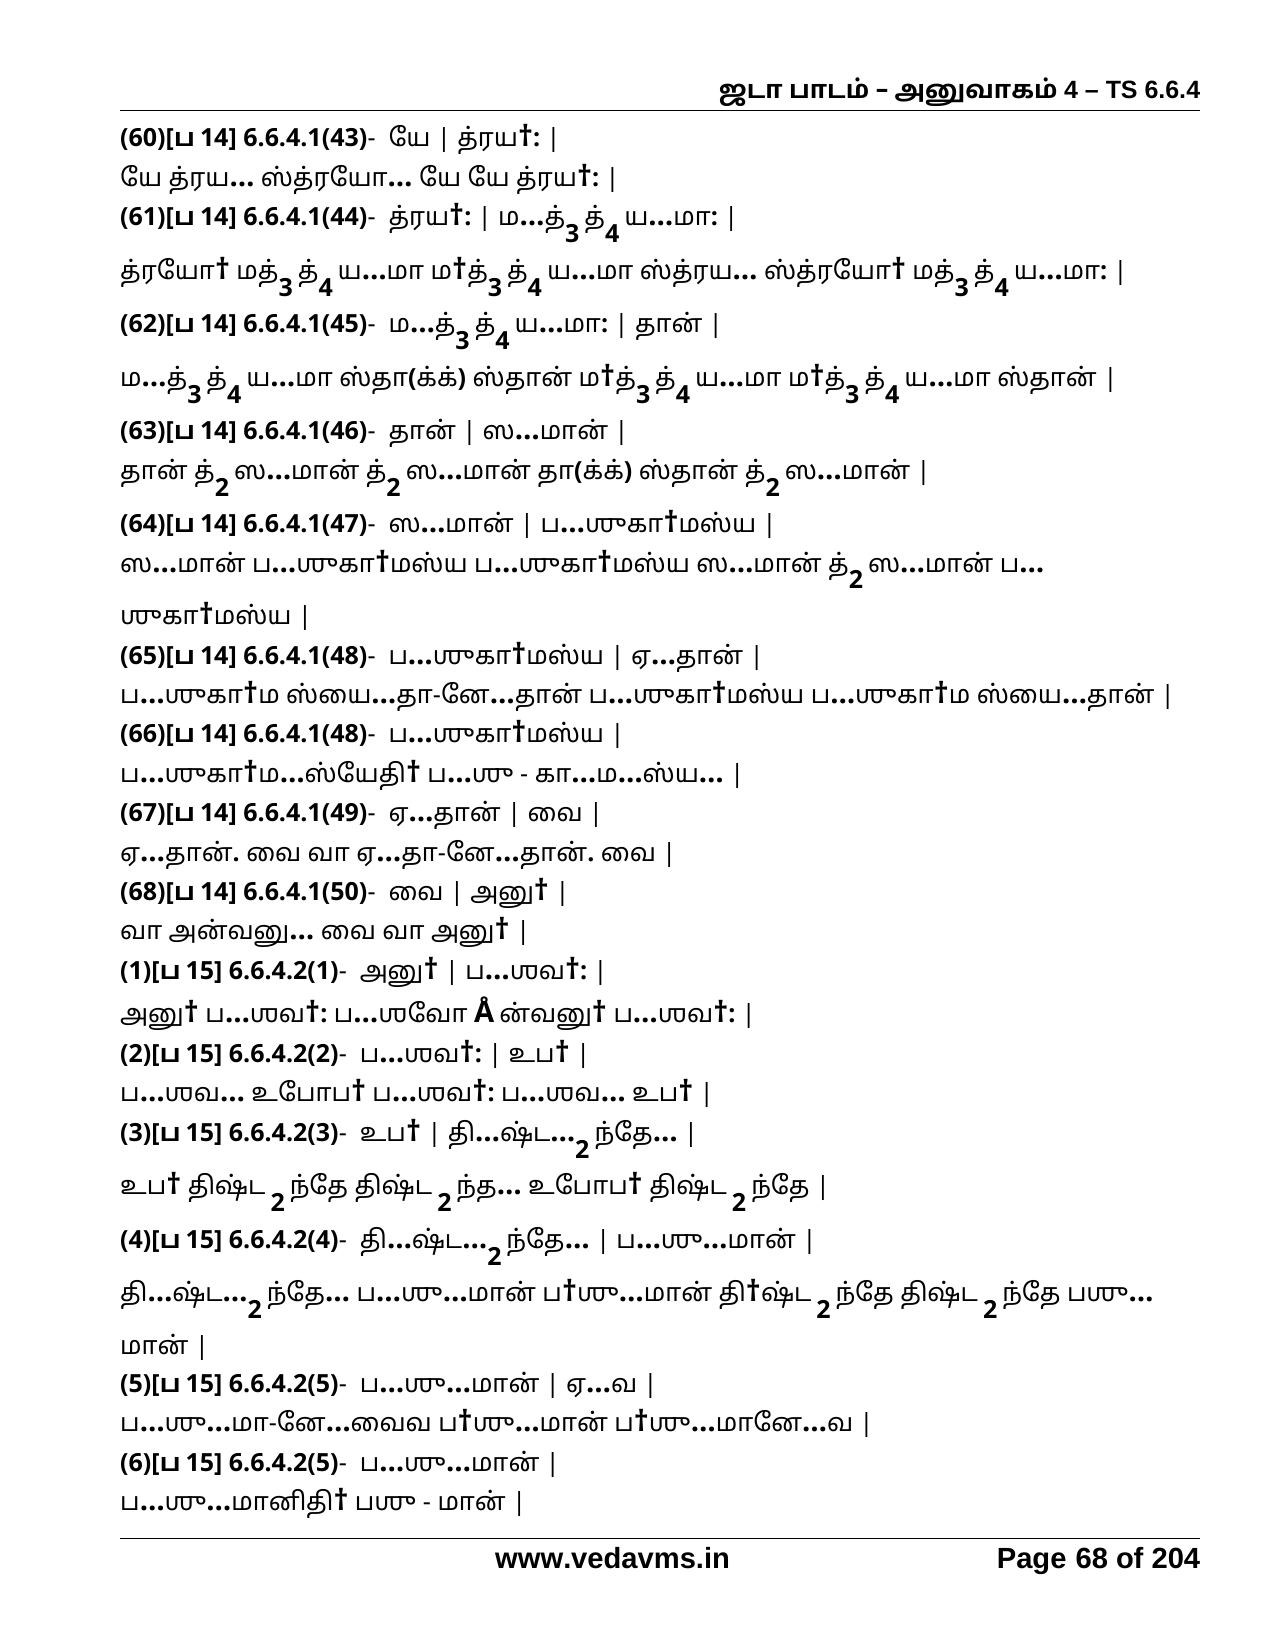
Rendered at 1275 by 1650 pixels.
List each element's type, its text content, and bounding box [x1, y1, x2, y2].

text (67)[ப14] 6.6.4.1(49)- ஏ…தான் | வை | [120, 795, 1200, 832]
text (62)[ப14] 6.6.4.1(45)- ம…த்3த்4ய…மா: | தான் | [120, 306, 1200, 357]
text ம…த்3த்4ய…மா ஸ்தா(க்க்) ஸ்தான் ம†த்3த்4ய…மா ம†த்3த்4ய…மா ஸ்தான் | [120, 359, 1200, 410]
text (63)[ப14] 6.6.4.1(46)- தான் | ஸ…மான் | [120, 413, 1200, 450]
text (6)[ப15] 6.6.4.2(5)- ப…ஶு…மான் | [120, 1444, 1200, 1482]
text ஸ…மான் ப…ஶுகா†மஸ்ய ப…ஶுகா†மஸ்ய ஸ…மான் த்2ஸ…மான் ப…ஶுகா†மஸ்ய | [120, 545, 1200, 636]
text ப…ஶு…மானிதி† பஶு - மான் | [120, 1484, 1200, 1521]
text (68)[ப14] 6.6.4.1(50)- வை | அனு† | [120, 874, 1200, 911]
text (66)[ப14] 6.6.4.1(48)- ப…ஶுகா†மஸ்ய | [120, 716, 1200, 754]
text (60)[ப14] 6.6.4.1(43)- யே | த்ரய†: | [120, 120, 1200, 157]
text (4)[ப15] 6.6.4.2(4)- தி…ஷ்ட…2ந்தே… | ப…ஶு…மான் | [120, 1222, 1200, 1273]
text ப…ஶுகா†ம ஸ்யை…தா-னே…தான் ப…ஶுகா†மஸ்ய ப…ஶுகா†ம ஸ்யை…தான் | [120, 677, 1200, 714]
text த்ரயோ† மத்3த்4ய…மா ம†த்3த்4ய…மா ஸ்த்ரய… ஸ்த்ரயோ† மத்3த்4ய…மா: | [120, 252, 1200, 303]
text (65)[ப14] 6.6.4.1(48)- ப…ஶுகா†மஸ்ய | ஏ…தான் | [120, 637, 1200, 675]
text உப† திஷ்ட2ந்தே திஷ்ட2ந்த… உபோப† திஷ்ட2ந்தே | [120, 1168, 1200, 1219]
text தி…ஷ்ட…2ந்தே… ப…ஶு…மான் ப†ஶு…மான் தி†ஷ்ட2ந்தே திஷ்ட2ந்தே பஶு…மான் | [120, 1275, 1200, 1364]
text ப…ஶவ… உபோப† ப…ஶவ†: ப…ஶவ… உப† | [120, 1075, 1200, 1113]
text (5)[ப15] 6.6.4.2(5)- ப…ஶு…மான் | ஏ…வ | [120, 1366, 1200, 1403]
text (2)[ப15] 6.6.4.2(2)- ப…ஶவ†: | உப† | [120, 1036, 1200, 1073]
text ப…ஶுகா†ம…ஸ்யேதி† ப…ஶு - கா…ம…ஸ்ய… | [120, 756, 1200, 793]
text (61)[ப14] 6.6.4.1(44)- த்ரய†: | ம…த்3த்4ய…மா: | [120, 199, 1200, 250]
text (3)[ப15] 6.6.4.2(3)- உப† | தி…ஷ்ட…2ந்தே… | [120, 1114, 1200, 1166]
text அனு† ப…ஶவ†: ப…ஶவோ Åன்வனு† ப…ஶவ†: | [120, 992, 1200, 1034]
text வா அன்வனு… வை வா அனு† | [120, 913, 1200, 951]
text யே த்ரய… ஸ்த்ரயோ… யே யே த்ரய†: | [120, 159, 1200, 197]
text (64)[ப14] 6.6.4.1(47)- ஸ…மான் | ப…ஶுகா†மஸ்ய | [120, 506, 1200, 543]
text தான் த்2ஸ…மான் த்2ஸ…மான் தா(க்க்) ஸ்தான் த்2ஸ…மான் | [120, 452, 1200, 503]
text (1)[ப15] 6.6.4.2(1)- அனு† | ப…ஶவ†: | [120, 952, 1200, 990]
text ஏ…தான். வை வா ஏ…தா-னே…தான். வை | [120, 834, 1200, 872]
text ப…ஶு…மா-னே…வைவ ப†ஶு…மான் ப†ஶு…மானே…வ | [120, 1405, 1200, 1442]
